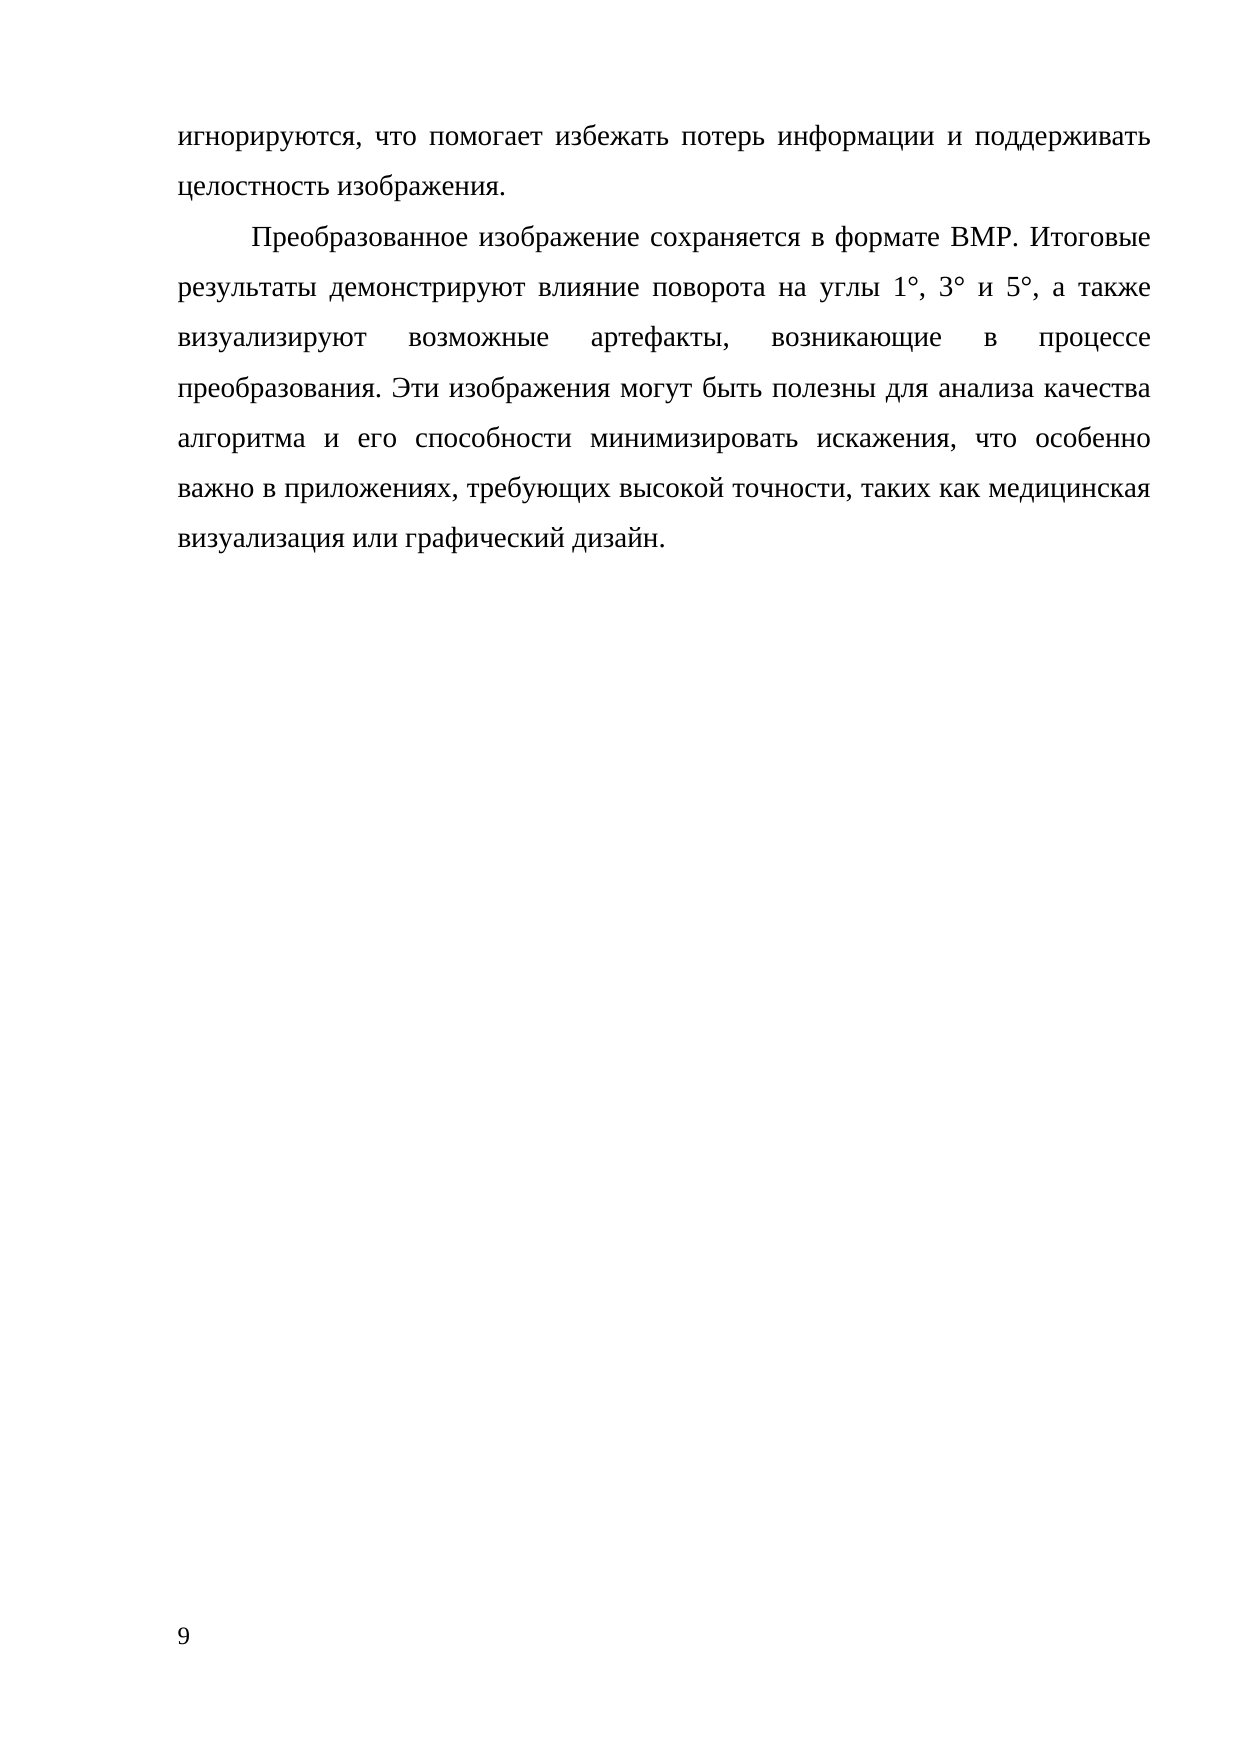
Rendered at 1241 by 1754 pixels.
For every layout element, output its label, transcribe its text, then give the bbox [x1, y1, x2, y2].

text Преобразованное изображение сохраняется в формате BMP. Итоговые результаты демонстрируют влияние поворота на углы 1°, 3° и 5°, а также визуализируют возможные артефакты, возникающие в процессе преобразования. Эти изображения могут быть полезны для анализа качества алгоритма и его способности минимизировать искажения, что особенно важно в приложениях, требующих высокой точности, таких как медицинская визуализация или графический дизайн. [177, 219, 1152, 554]
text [177, 118, 1152, 202]
